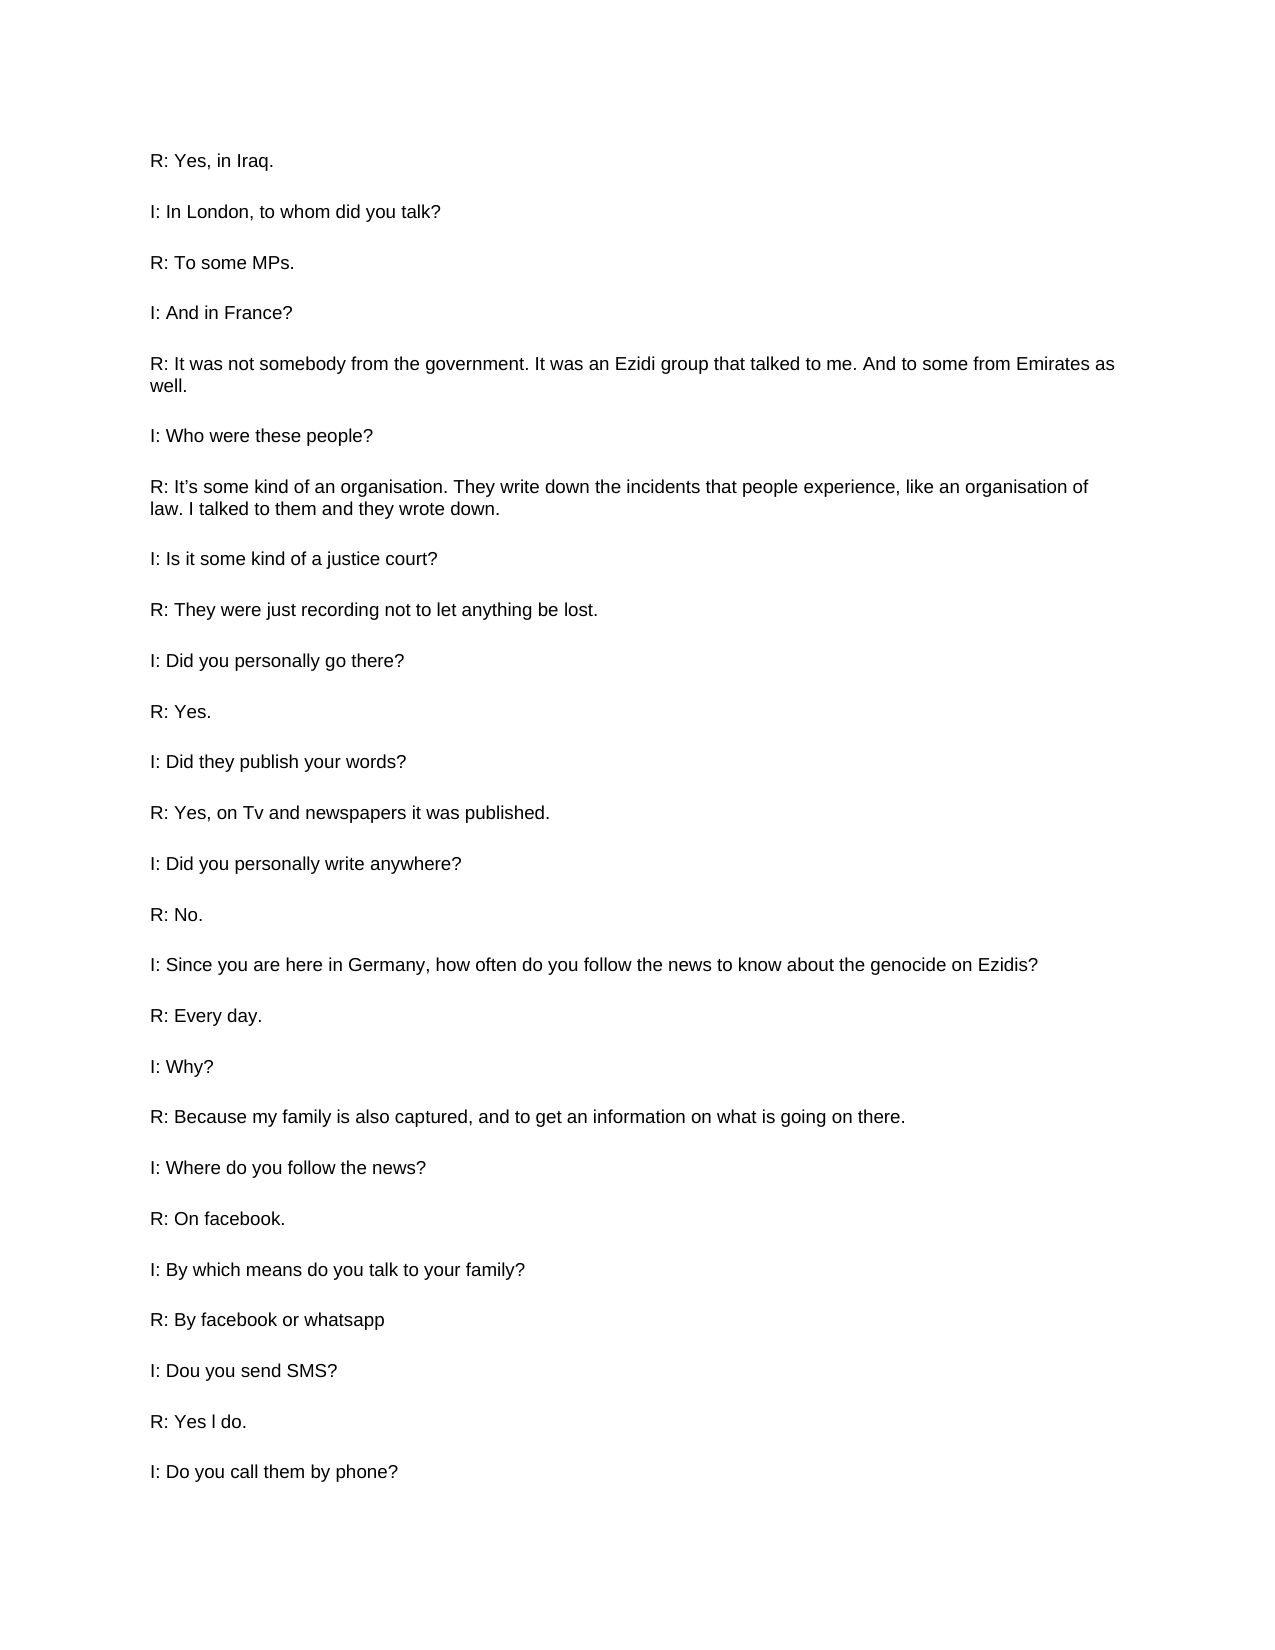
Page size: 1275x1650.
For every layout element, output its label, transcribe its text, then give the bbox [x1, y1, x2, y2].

text I: Do you call them by phone? [150, 1461, 1125, 1483]
text I: Did they publish your words? [150, 751, 1125, 773]
text I: Why? [150, 1056, 1125, 1077]
text R: It was not somebody from the government. It was an Ezidi group that talked to me. And to some from Emirates as well. [150, 353, 1125, 396]
text I: By which means do you talk to your family? [150, 1258, 1125, 1280]
text I: Since you are here in Germany, how often do you follow the news to know about the genocide on Ezidis? [150, 954, 1125, 976]
text I: Where do you follow the news? [150, 1157, 1125, 1178]
text I: Did you personally go there? [150, 650, 1125, 671]
text I: Dou you send SMS? [150, 1360, 1125, 1381]
text R: It’s some kind of an organisation. They write down the incidents that people experience, like an organisation of law. I talked to them and they wrote down. [150, 476, 1125, 519]
text R: Yes, in Iraq. [150, 150, 1125, 172]
text R: On facebook. [150, 1208, 1125, 1229]
text I: And in France? [150, 302, 1125, 324]
text R: By facebook or whatsapp [150, 1309, 1125, 1331]
text R: Yes. [150, 700, 1125, 722]
text R: No. [150, 903, 1125, 925]
text I: Who were these people? [150, 425, 1125, 447]
text R: Yes, on Tv and newspapers it was published. [150, 802, 1125, 823]
text I: Is it some kind of a justice court? [150, 548, 1125, 570]
text R: To some MPs. [150, 251, 1125, 273]
text I: Did you personally write anywhere? [150, 853, 1125, 874]
text R: Yes l do. [150, 1411, 1125, 1432]
text R: They were just recording not to let anything be lost. [150, 599, 1125, 621]
text R: Because my family is also captured, and to get an information on what is going on there. [150, 1106, 1125, 1128]
text I: In London, to whom did you talk? [150, 201, 1125, 222]
text R: Every day. [150, 1005, 1125, 1026]
